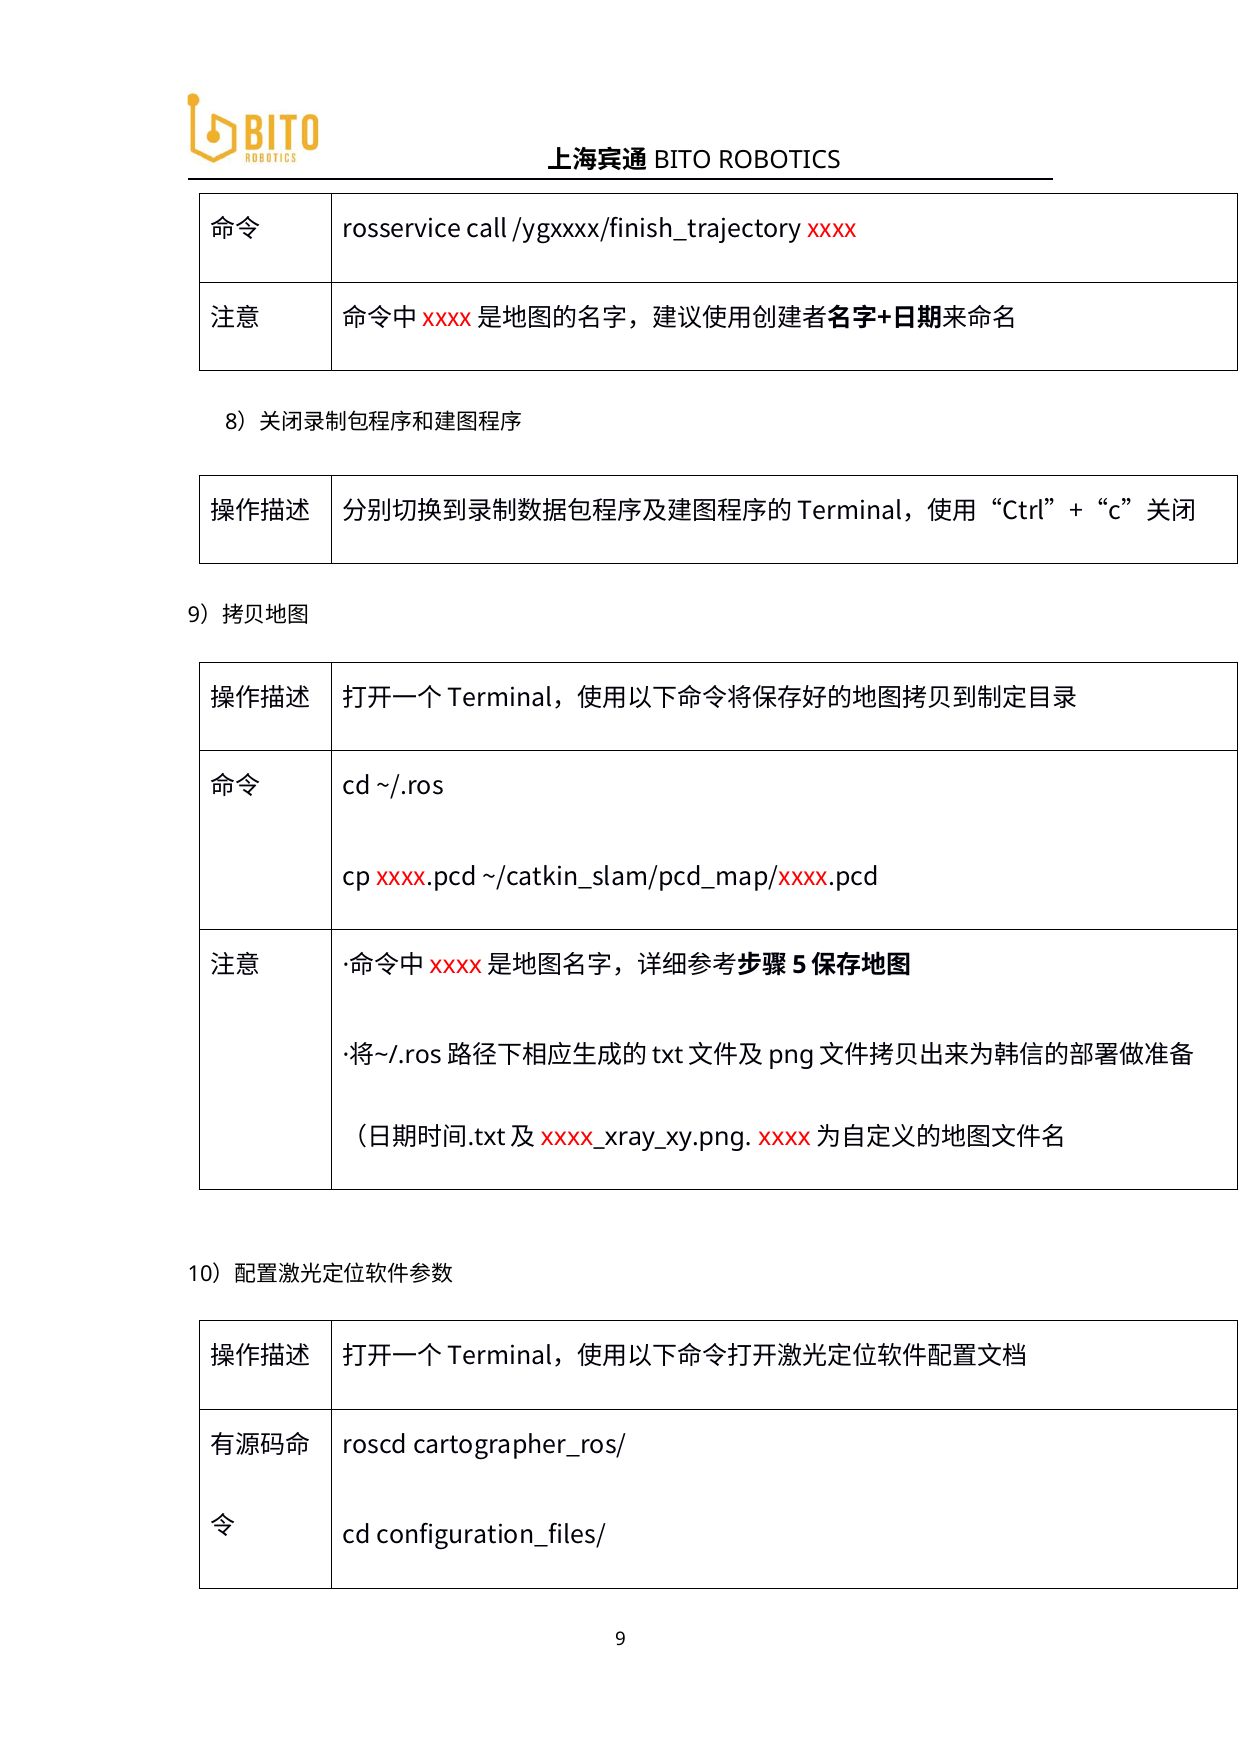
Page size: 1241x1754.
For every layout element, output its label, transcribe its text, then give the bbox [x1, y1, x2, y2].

table_cell 命令 [200, 751, 331, 929]
table_header 打开一个Terminal，使用以下命令将保存好的地图拷贝到制定目录 [332, 663, 1237, 750]
table_header 打开一个Terminal，使用以下命令打开激光定位软件配置文档 [332, 1321, 1237, 1409]
table_cell 注意 [200, 283, 331, 370]
table_cell ·命令中xxxx是地图名字，详细参考步骤5保存地图 ·将~/.ros路径下相应生成的txt文件及png文件拷贝出来为韩信的部署做准备（日期时间.txt及xxxx_xray_xy.png. xxxx为自定义的地图文件名 [332, 930, 1237, 1189]
table_cell 命令 [200, 194, 331, 282]
table_cell roscd cartographer_ros/ cd configuration_files/ vim mapping_with_xxx.lua [332, 1410, 1237, 1588]
table_cell 注意 [200, 930, 331, 1189]
table_header 操作描述 [200, 1321, 331, 1409]
list 拷贝地图 [187, 597, 1053, 629]
table_header 操作描述 [200, 476, 331, 563]
table_header 操作描述 [200, 663, 331, 750]
list 关闭录制包程序和建图程序 [225, 404, 1053, 436]
table_cell rosservice call /ygxxxx/finish_trajectory xxxx [332, 194, 1237, 282]
picture [187, 88, 319, 169]
table_cell cd ~/.ros cp xxxx.pcd ~/catkin_slam/pcd_map/xxxx.pcd [332, 751, 1237, 929]
table_cell 有源码命令 [200, 1410, 331, 1588]
table_header 分别切换到录制数据包程序及建图程序的Terminal，使用“Ctrl”+“c”关闭 [332, 476, 1237, 563]
list 配置激光定位软件参数 [187, 1255, 1053, 1288]
table_cell 命令中xxxx是地图的名字，建议使用创建者名字+日期来命名 [332, 283, 1237, 370]
